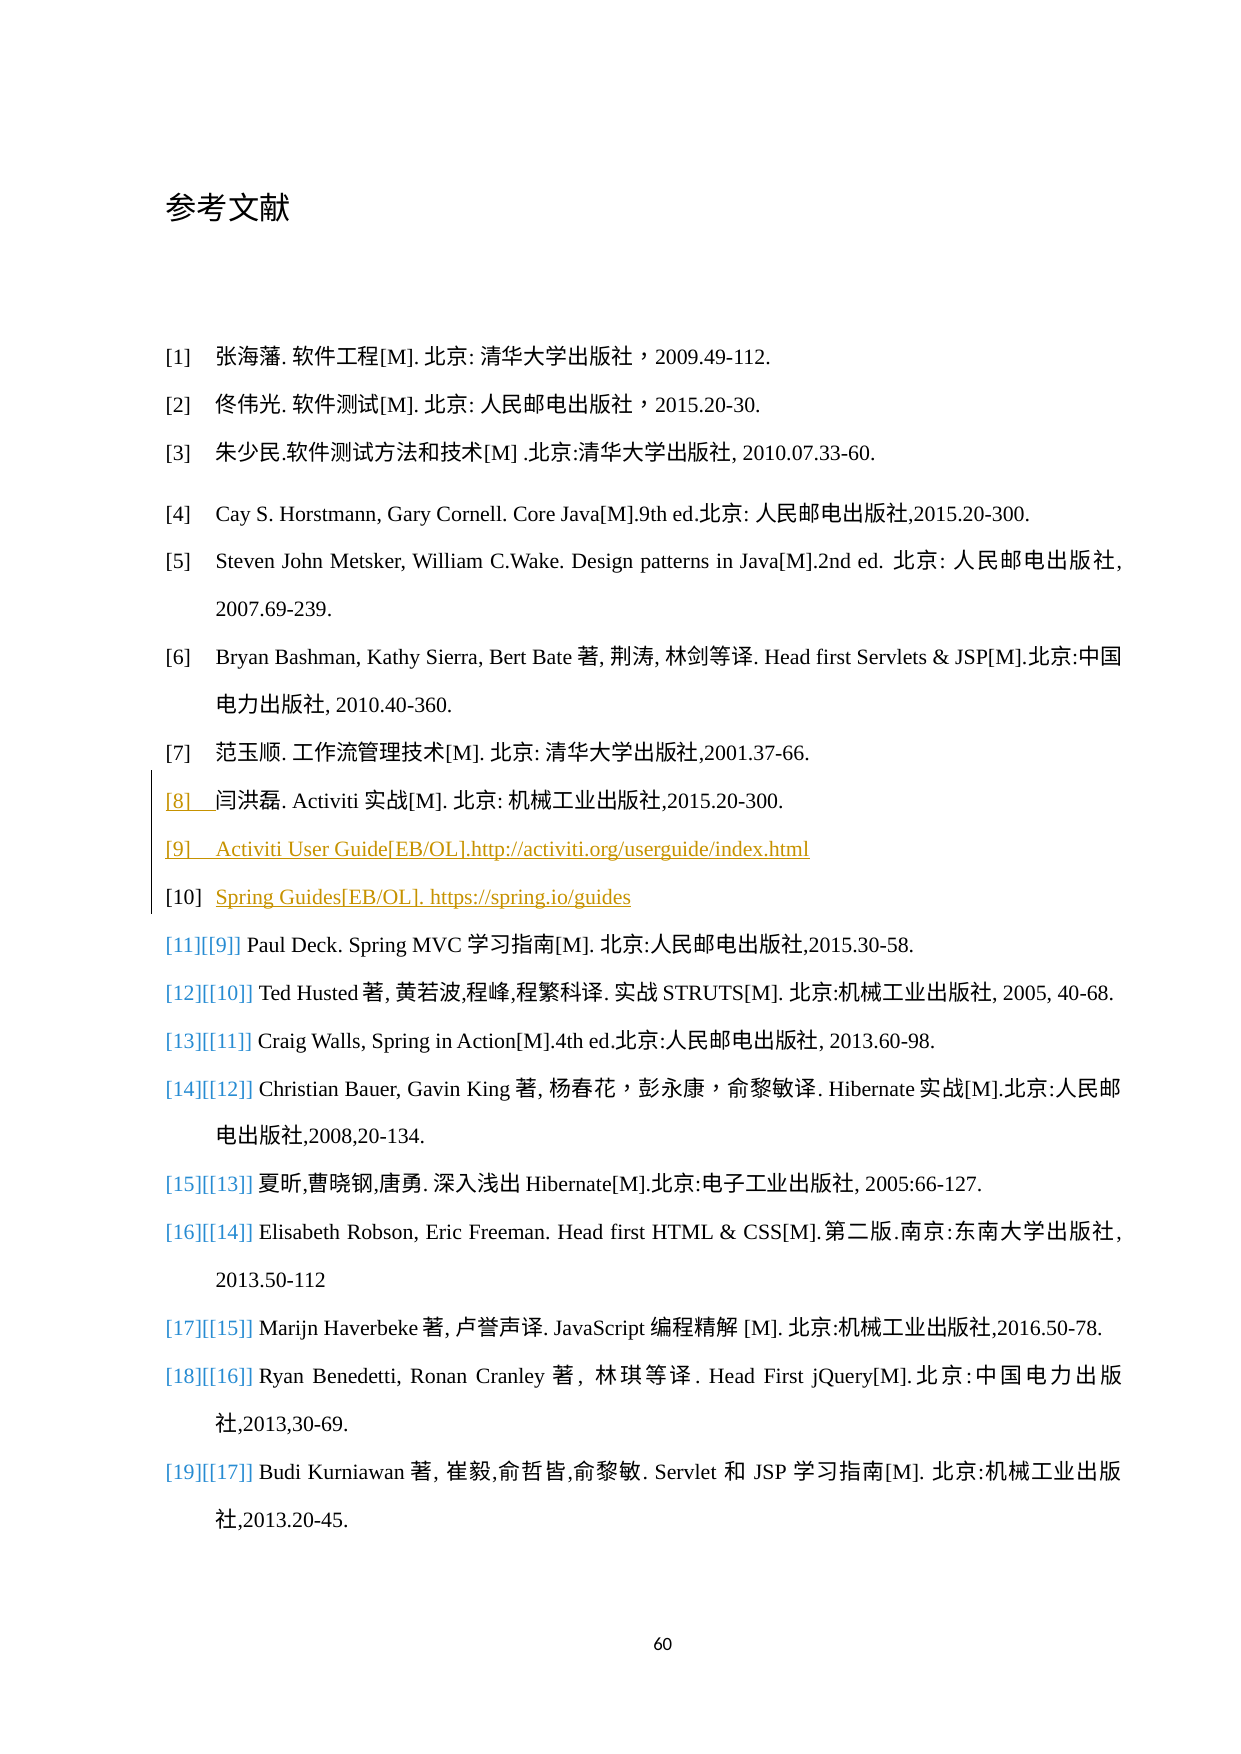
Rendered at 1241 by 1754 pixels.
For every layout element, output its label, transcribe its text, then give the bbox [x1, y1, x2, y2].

list 闫洪磊. Activiti 实战[M]. 北京: 机械工业出版社,2015.20-300. [165, 770, 1122, 818]
list Bryan Bashman, Kathy Sierra, Bert Bate著, 荆涛, 林剑等译. Head first Servlets & JSP[M].北京:中国电力出版社, 2010.40-360. [165, 626, 1122, 722]
subtitle 参考文献 [165, 183, 1122, 228]
list 朱少民.软件测试方法和技术[M] .北京:清华大学出版社, 2010.07.33-60. [165, 422, 1122, 470]
list Christian Bauer, Gavin King著, 杨春花，彭永康，俞黎敏译. Hibernate实战[M].北京:人民邮电出版社,2008,20-134. [165, 1058, 1122, 1153]
list Elisabeth Robson, Eric Freeman. Head first HTML & CSS[M].第二版.南京:东南大学出版社, 2013.50-112 [165, 1201, 1122, 1297]
list Paul Deck. Spring MVC 学习指南[M]. 北京:人民邮电出版社,2015.30-58. [165, 914, 1122, 962]
list Steven John Metsker, William C.Wake. Design patterns in Java[M].2nd ed. 北京: 人民邮电出版社, 2007.69-239. [165, 531, 1122, 626]
list Marijn Haverbeke著, 卢誉声译. JavaScript 编程精解 [M]. 北京:机械工业出版社,2016.50-78. [165, 1297, 1122, 1345]
list 佟伟光. 软件测试[M]. 北京: 人民邮电出版社，2015.20-30. [165, 374, 1122, 422]
list 夏昕,曹晓钢,唐勇. 深入浅出Hibernate[M].北京:电子工业出版社, 2005:66-127. [165, 1153, 1122, 1201]
list Ted Husted著, 黄若波,程峰,程繁科译. 实战STRUTS[M]. 北京:机械工业出版社, 2005, 40-68. [165, 962, 1122, 1010]
list Cay S. Horstmann, Gary Cornell. Core Java[M].9th ed.北京: 人民邮电出版社,2015.20-300. [165, 483, 1122, 531]
list Craig Walls, Spring in Action[M].4th ed.北京:人民邮电出版社, 2013.60-98. [165, 1010, 1122, 1058]
list 张海藩. 软件工程[M]. 北京: 清华大学出版社，2009.49-112. [165, 326, 1122, 374]
list 范玉顺. 工作流管理技术[M]. 北京: 清华大学出版社,2001.37-66. [165, 722, 1122, 770]
list Ryan Benedetti, Ronan Cranley著, 林琪等译. Head First jQuery[M].北京:中国电力出版社,2013,30-69. [165, 1345, 1122, 1441]
list Budi Kurniawan著, 崔毅,俞哲皆,俞黎敏. Servlet 和 JSP 学习指南[M]. 北京:机械工业出版社,2013.20-45. [165, 1441, 1122, 1537]
